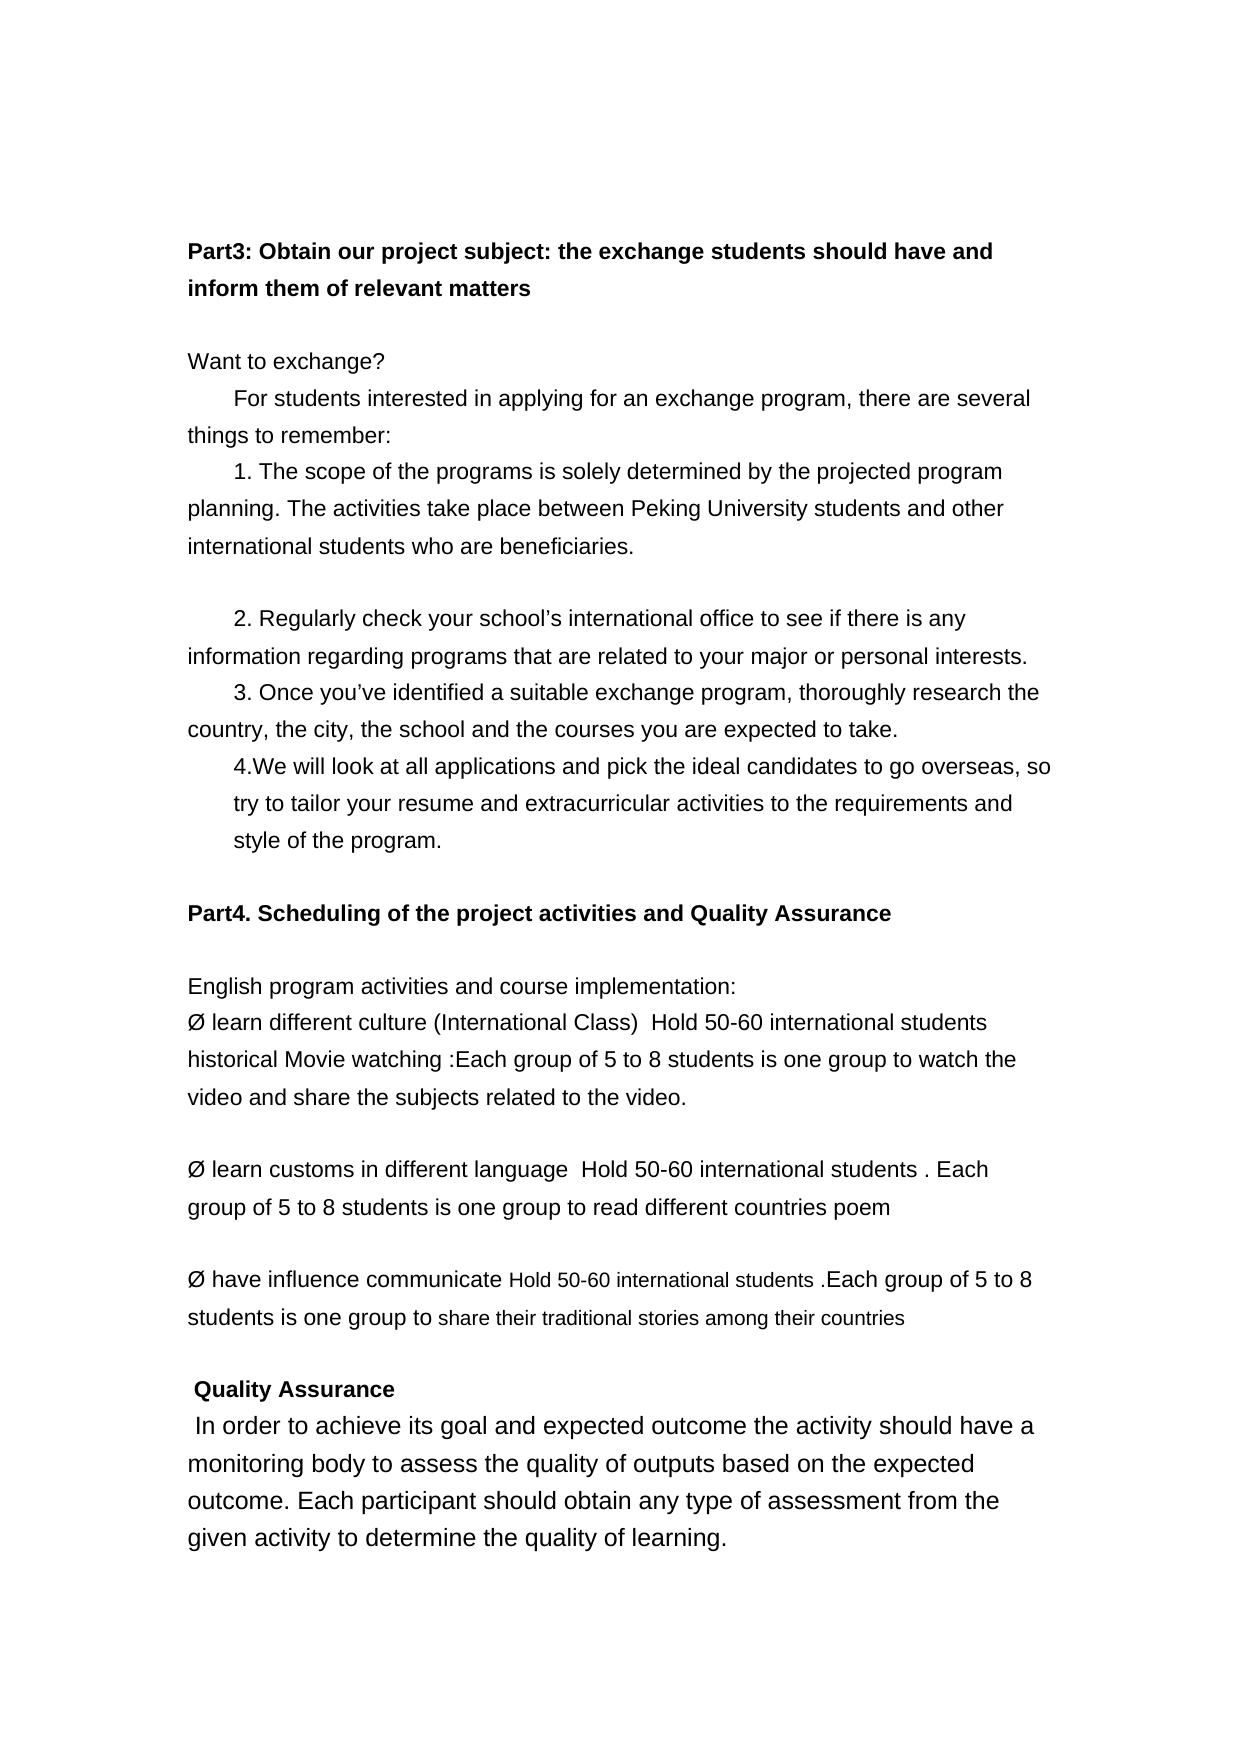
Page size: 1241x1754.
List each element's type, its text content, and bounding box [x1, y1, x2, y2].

text Quality Assurance [187, 1373, 1053, 1406]
text Ø learn different culture (International Class) Hold 50-60 international students historical Movie watching :Each group of 5 to 8 students is one group to watch the video and share the subjects related to the video. [187, 1006, 1053, 1113]
text 2. Regularly check your school’s international office to see if there is any information regarding programs that are related to your major or personal interests. [187, 602, 1053, 672]
text 3. Once you’ve identified a suitable exchange program, thoroughly research the country, the city, the school and the courses you are expected to take. [187, 676, 1053, 746]
text For students interested in applying for an exchange program, there are several things to remember: [187, 381, 1053, 451]
text Part4. Scheduling of the project activities and Quality Assurance [187, 897, 1053, 929]
list 4.We will look at all applications and pick the ideal candidates to go overseas, so try to tailor your resume and extracurricular activities to the requirements and style of the program. [233, 750, 1053, 857]
text Ø learn customs in different language Hold 50-60 international students . Each group of 5 to 8 students is one group to read different countries poem [187, 1153, 1053, 1223]
text English program activities and course implementation: [187, 970, 1053, 1002]
text Part3: Obtain our project subject: the exchange students should have and inform them of relevant matters [187, 235, 1053, 305]
text Ø have influence communicate Hold 50-60 international students .Each group of 5 to 8 students is one group to share their traditional stories among their countries [187, 1263, 1053, 1333]
text In order to achieve its goal and expected outcome the activity should have a monitoring body to assess the quality of outputs based on the expected outcome. Each participant should obtain any type of assessment from the given activity to determine the quality of learning. [187, 1409, 1053, 1554]
text Want to exchange? [187, 345, 1053, 378]
text 1. The scope of the programs is solely determined by the projected program planning. The activities take place between Peking University students and other international students who are beneficiaries. [187, 455, 1053, 562]
